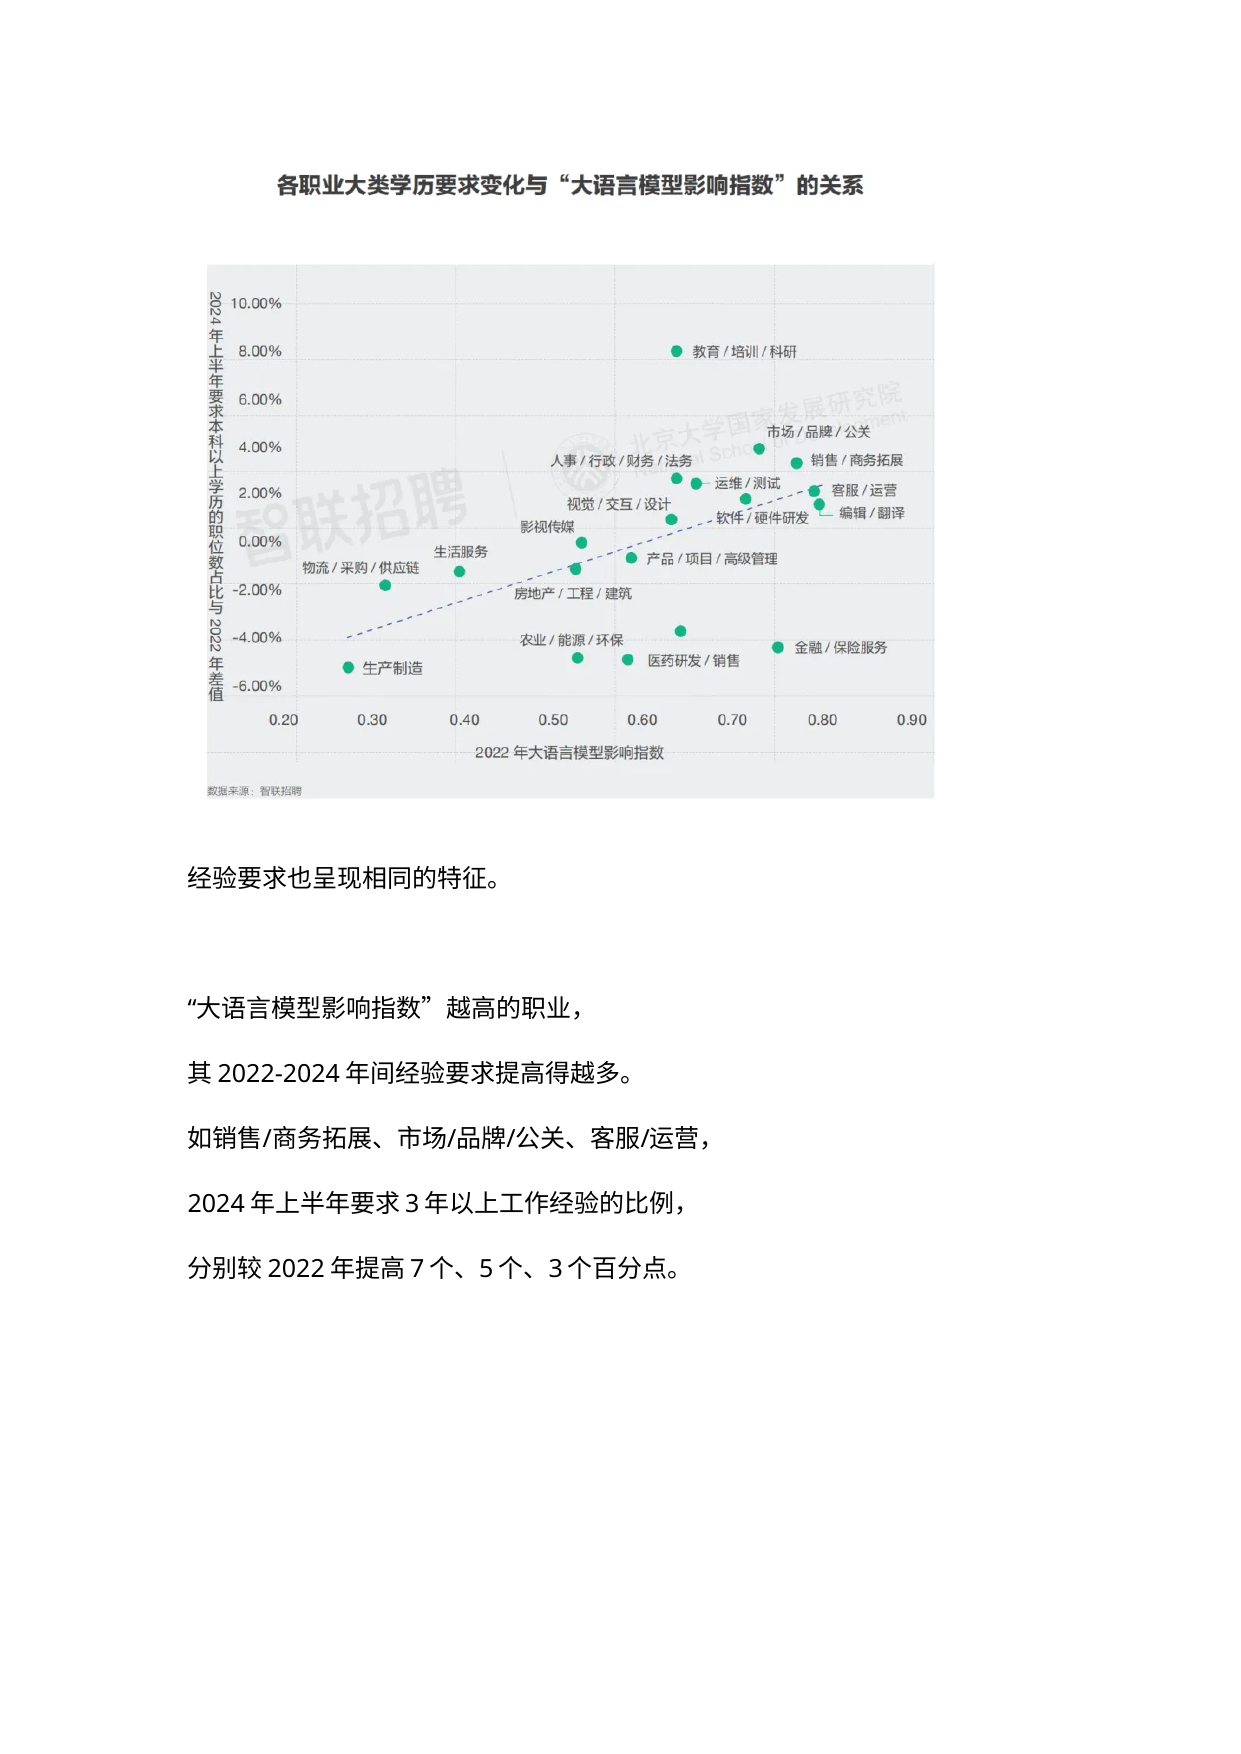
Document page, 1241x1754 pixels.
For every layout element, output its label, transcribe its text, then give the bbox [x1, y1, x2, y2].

text 其2022-2024年间经验要求提高得越多。 [187, 1039, 1053, 1104]
text 经验要求也呈现相同的特征。 [187, 844, 1053, 909]
text 2024年上半年要求3年以上工作经验的比例， [187, 1169, 1053, 1234]
text “大语言模型影响指数”越高的职业， [187, 974, 1053, 1039]
picture [187, 162, 954, 813]
text 分别较2022年提高7个、5个、3个百分点。 [187, 1234, 1053, 1299]
text 如销售/商务拓展、市场/品牌/公关、客服/运营， [187, 1104, 1053, 1169]
